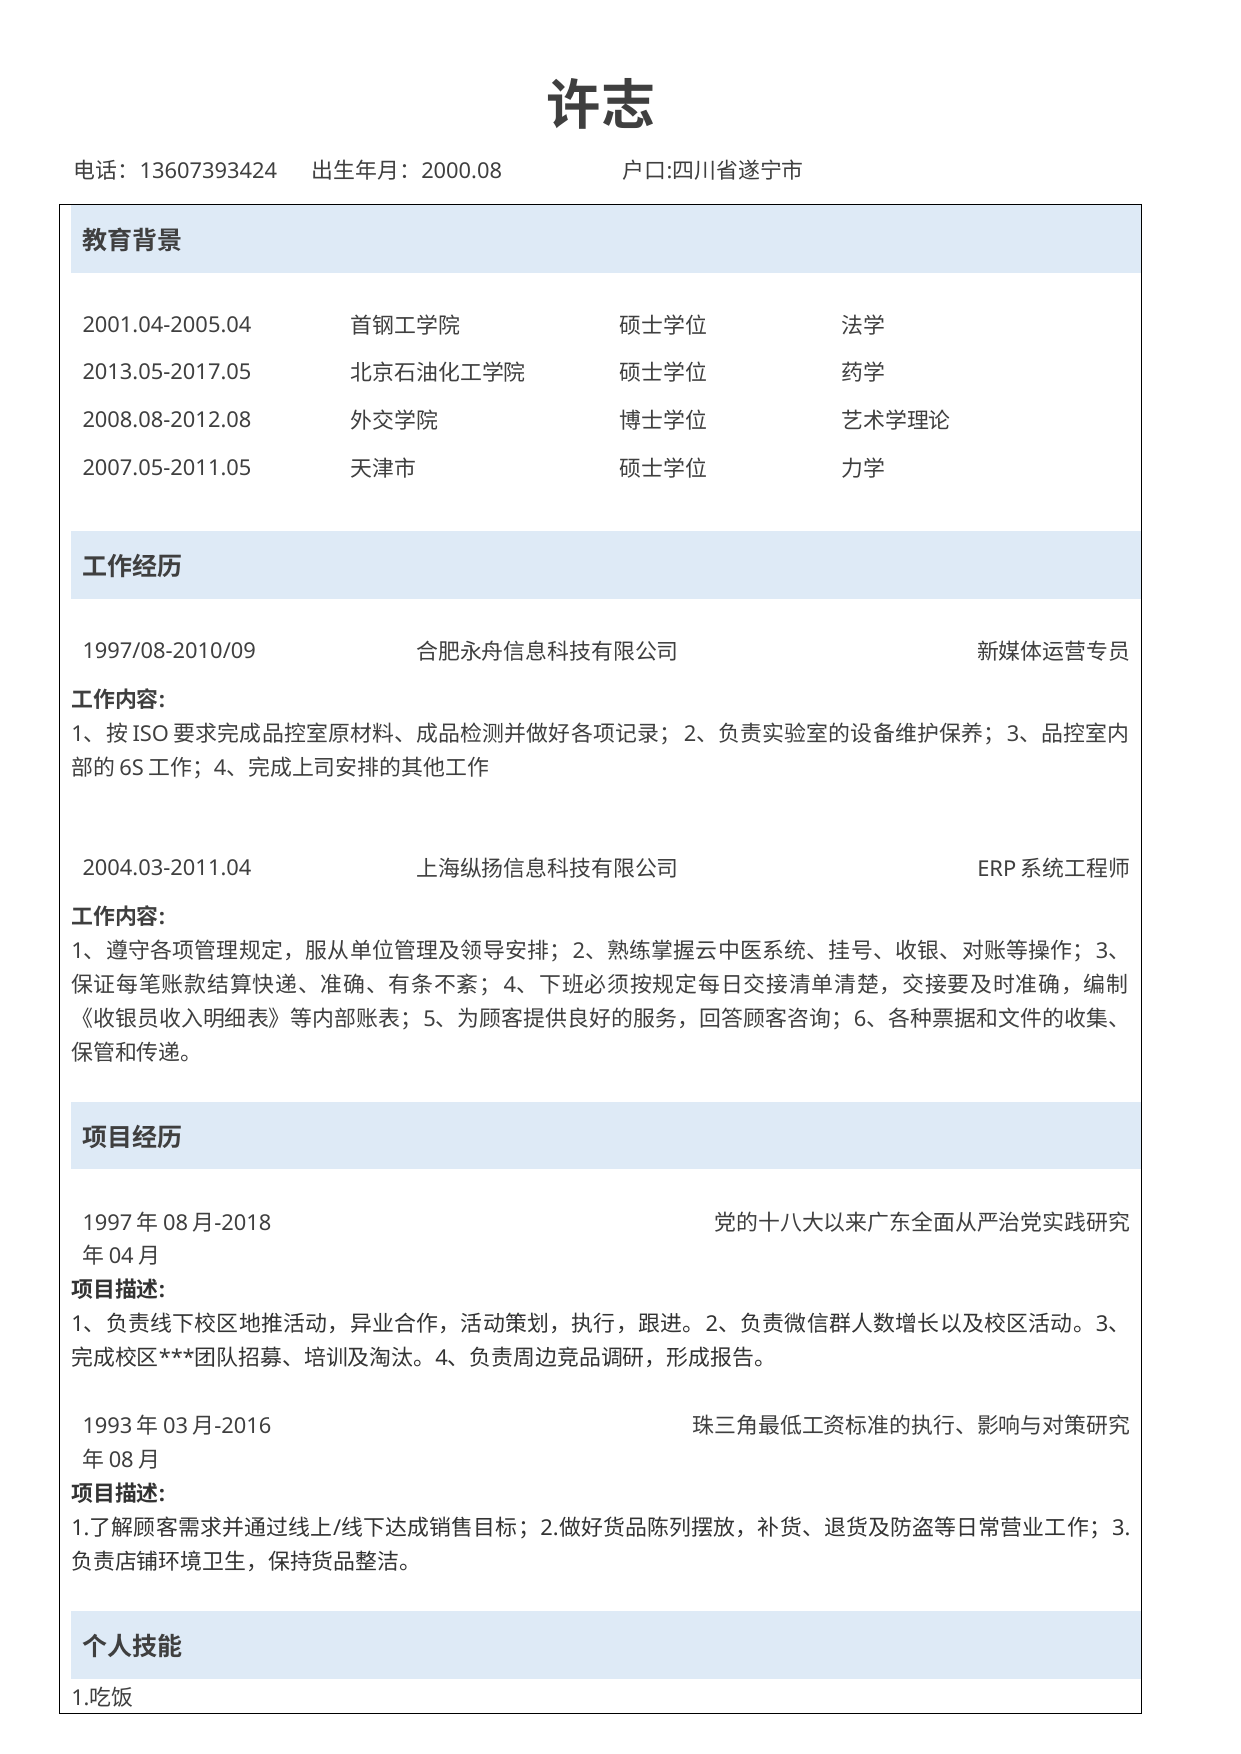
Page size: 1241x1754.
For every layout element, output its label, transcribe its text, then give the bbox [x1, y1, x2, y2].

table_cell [60, 205, 1141, 1713]
table_cell 出生年月：2000.08 [300, 152, 611, 204]
table_cell 户口:四川省遂宁市 [611, 152, 1142, 204]
table_header 许志 [60, 50, 1142, 152]
table_cell 电话：13607393424 [60, 152, 300, 204]
